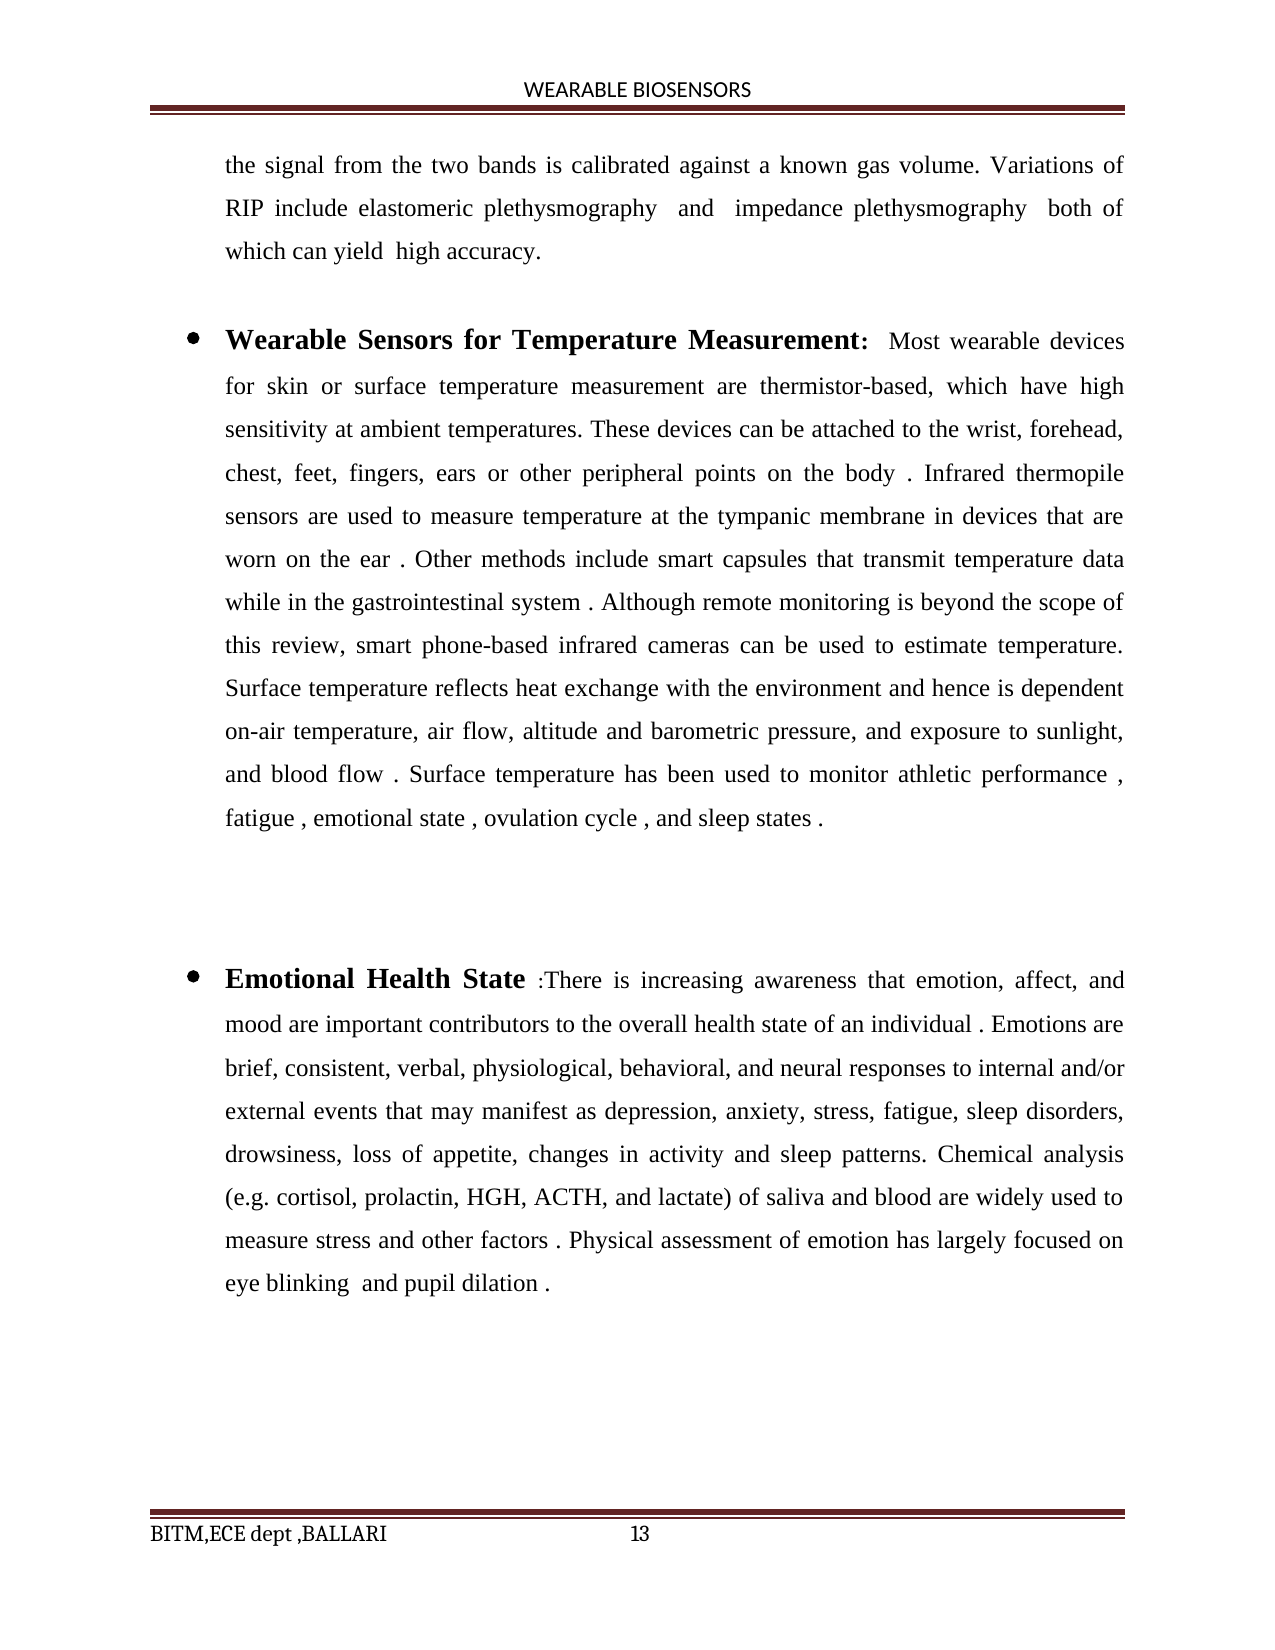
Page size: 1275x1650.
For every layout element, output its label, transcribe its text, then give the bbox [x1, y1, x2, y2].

list Wearable Sensors for Temperature Measurement: Most wearable devices for skin or surface temperature measurement are thermistor-based, which have high sensitivity at ambient temperatures. These devices can be attached to the wrist, forehead, chest, feet, fingers, ears or other peripheral points on the body . Infrared thermopile sensors are used to measure temperature at the tympanic membrane in devices that are worn on the ear . Other methods include smart capsules that transmit temperature data while in the gastrointestinal system . Although remote monitoring is beyond the scope of this review, smart phone-based infrared cameras can be used to estimate temperature. Surface temperature reflects heat exchange with the environment and hence is dependent on-air temperature, air flow, altitude and barometric pressure, and exposure to sunlight, and blood flow . Surface temperature has been used to monitor athletic performance , fatigue , emotional state , ovulation cycle , and sleep states . [187, 322, 1125, 831]
list Emotional Health State :There is increasing awareness that emotion, affect, and mood are important contributors to the overall health state of an individual . Emotions are brief, consistent, verbal, physiological, behavioral, and neural responses to internal and/or external events that may manifest as depression, anxiety, stress, fatigue, sleep disorders, drowsiness, loss of appetite, changes in activity and sleep patterns. Chemical analysis (e.g. cortisol, prolactin, HGH, ACTH, and lactate) of saliva and blood are widely used to measure stress and other factors . Physical assessment of emotion has largely focused on eye blinking and pupil dilation . [187, 961, 1125, 1297]
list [187, 150, 1125, 265]
